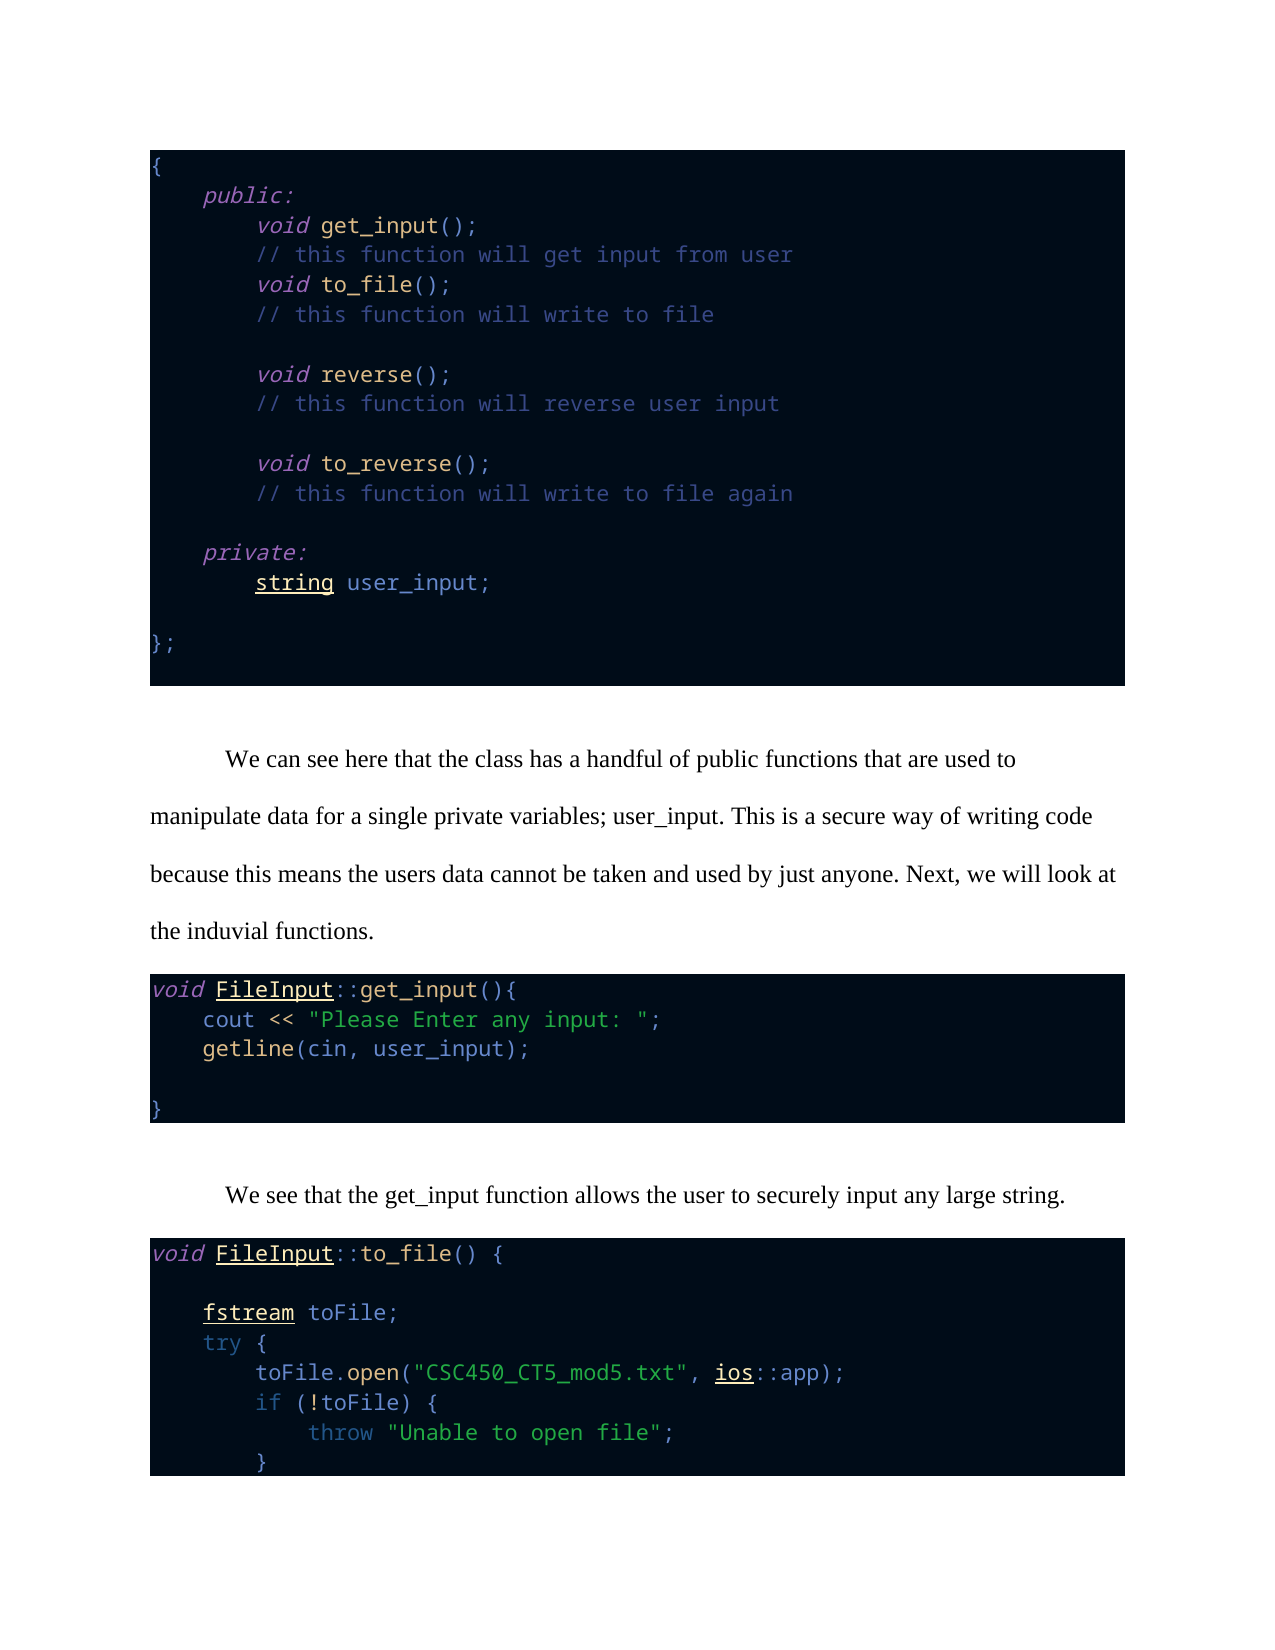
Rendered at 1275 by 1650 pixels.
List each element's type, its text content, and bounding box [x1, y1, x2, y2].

text void reverse(); [150, 358, 1125, 388]
text toFile.open("CSC450_CT5_mod5.txt", ios::app); [150, 1357, 1125, 1387]
text // this function will write to file again [150, 478, 1125, 507]
text fstream toFile; [150, 1297, 1125, 1327]
text cout << "Please Enter any input: "; [150, 1003, 1125, 1033]
text throw "Unable to open file"; [150, 1416, 1125, 1446]
text public: [150, 180, 1125, 209]
text private: [150, 537, 1125, 567]
text string user_input; [150, 567, 1125, 597]
text void FileInput::to_file() { [150, 1238, 1125, 1267]
text void to_reverse(); [150, 448, 1125, 478]
text We can see here that the class has a handful of public functions that are used to manipulate data for a single private variables; user_input. This is a secure way of writing code because this means the users data cannot be taken and used by just anyone. Next, we will look at the induvial functions. [150, 744, 1125, 945]
text if (!toFile) { [150, 1387, 1125, 1416]
text We see that the get_input function allows the user to securely input any large string. [150, 1180, 1125, 1209]
text void get_input(); [150, 209, 1125, 239]
text { [150, 150, 1125, 180]
text // this function will reverse user input [150, 388, 1125, 418]
text getline(cin, user_input); [150, 1033, 1125, 1063]
text // this function will write to file [150, 299, 1125, 329]
text } [150, 1446, 1125, 1476]
text void FileInput::get_input(){ [150, 974, 1125, 1003]
text } [150, 1093, 1125, 1123]
text try { [150, 1327, 1125, 1357]
text }; [150, 627, 1125, 656]
text // this function will get input from user [150, 239, 1125, 269]
text void to_file(); [150, 269, 1125, 299]
